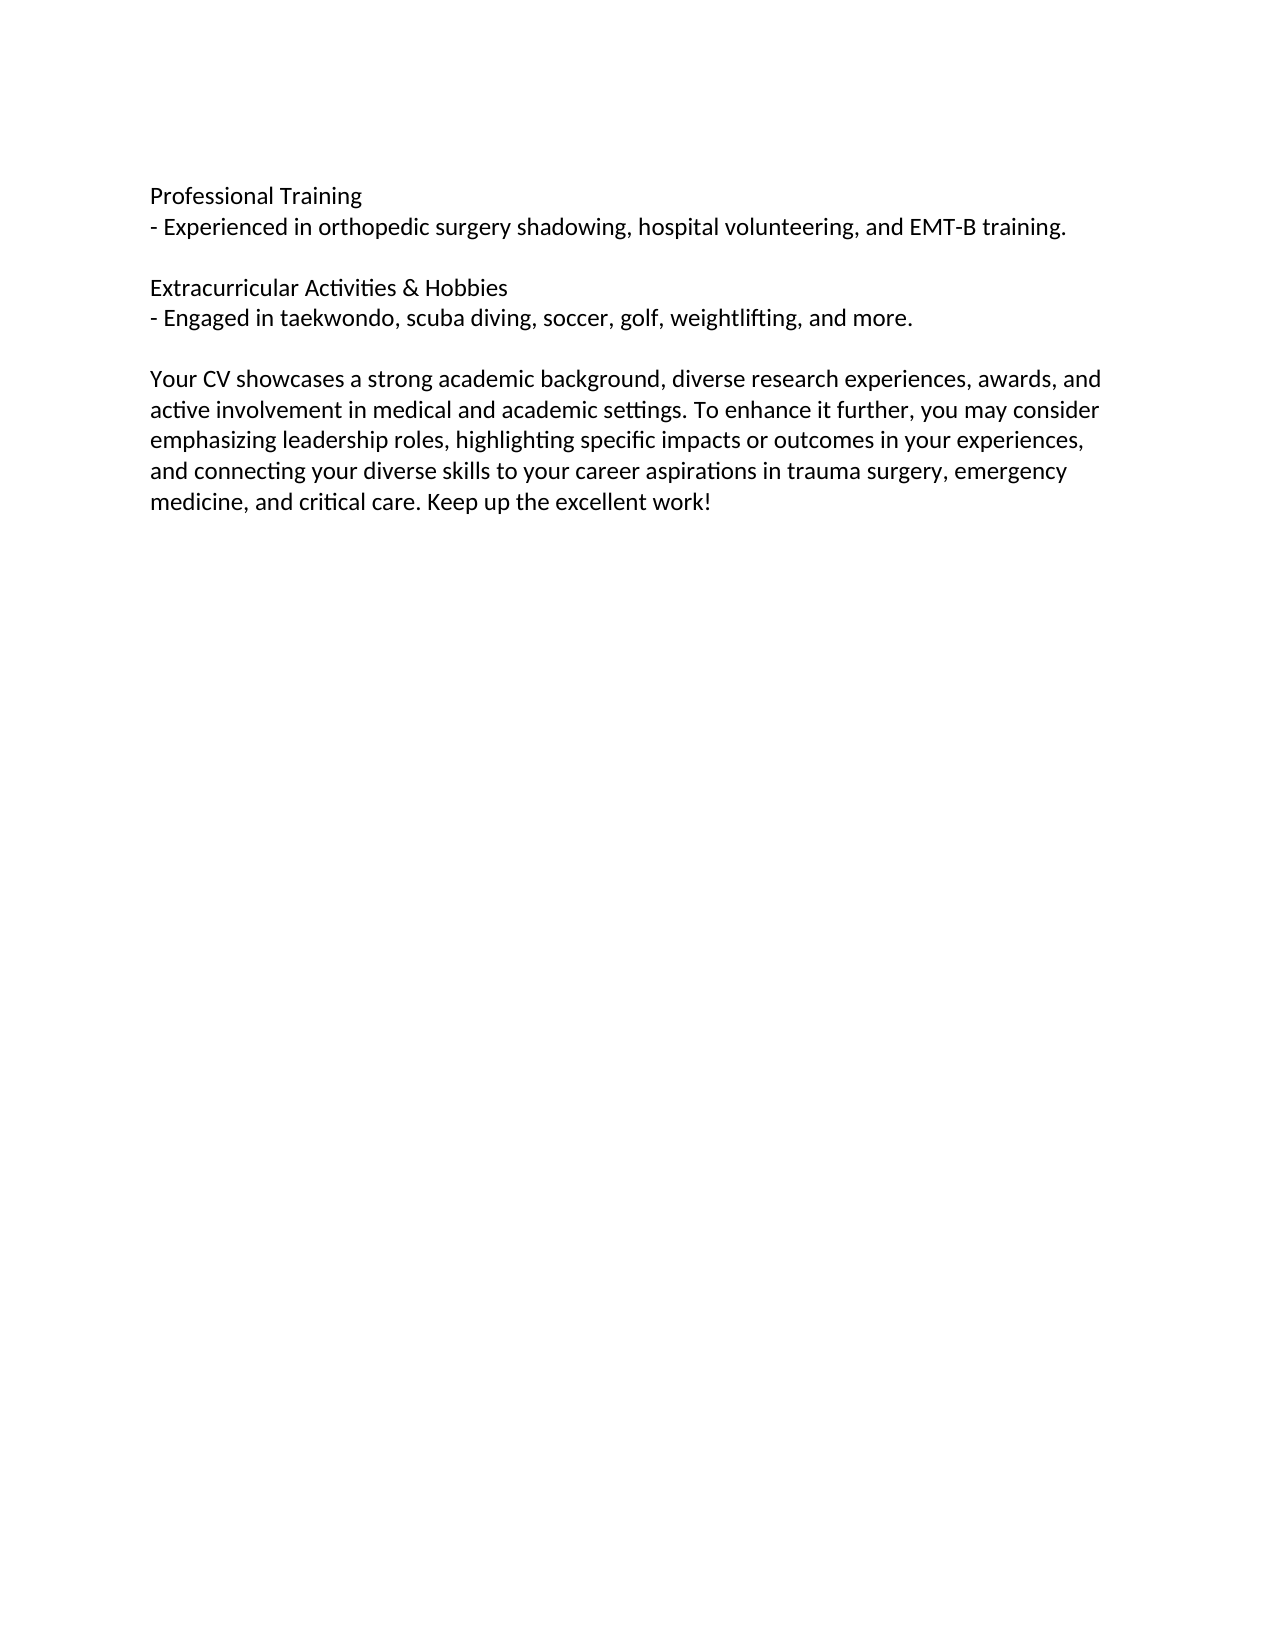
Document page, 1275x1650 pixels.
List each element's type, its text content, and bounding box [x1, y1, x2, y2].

text - Experienced in orthopedic surgery shadowing, hospital volunteering, and EMT-B training. [150, 211, 1125, 242]
text Your CV showcases a strong academic background, diverse research experiences, awards, and active involvement in medical and academic settings. To enhance it further, you may consider emphasizing leadership roles, highlighting specific impacts or outcomes in your experiences, and connecting your diverse skills to your career aspirations in trauma surgery, emergency medicine, and critical care. Keep up the excellent work! [150, 364, 1125, 516]
text Extracurricular Activities & Hobbies [150, 272, 1125, 303]
text - Engaged in taekwondo, scuba diving, soccer, golf, weightlifting, and more. [150, 303, 1125, 333]
text Professional Training [150, 181, 1125, 211]
